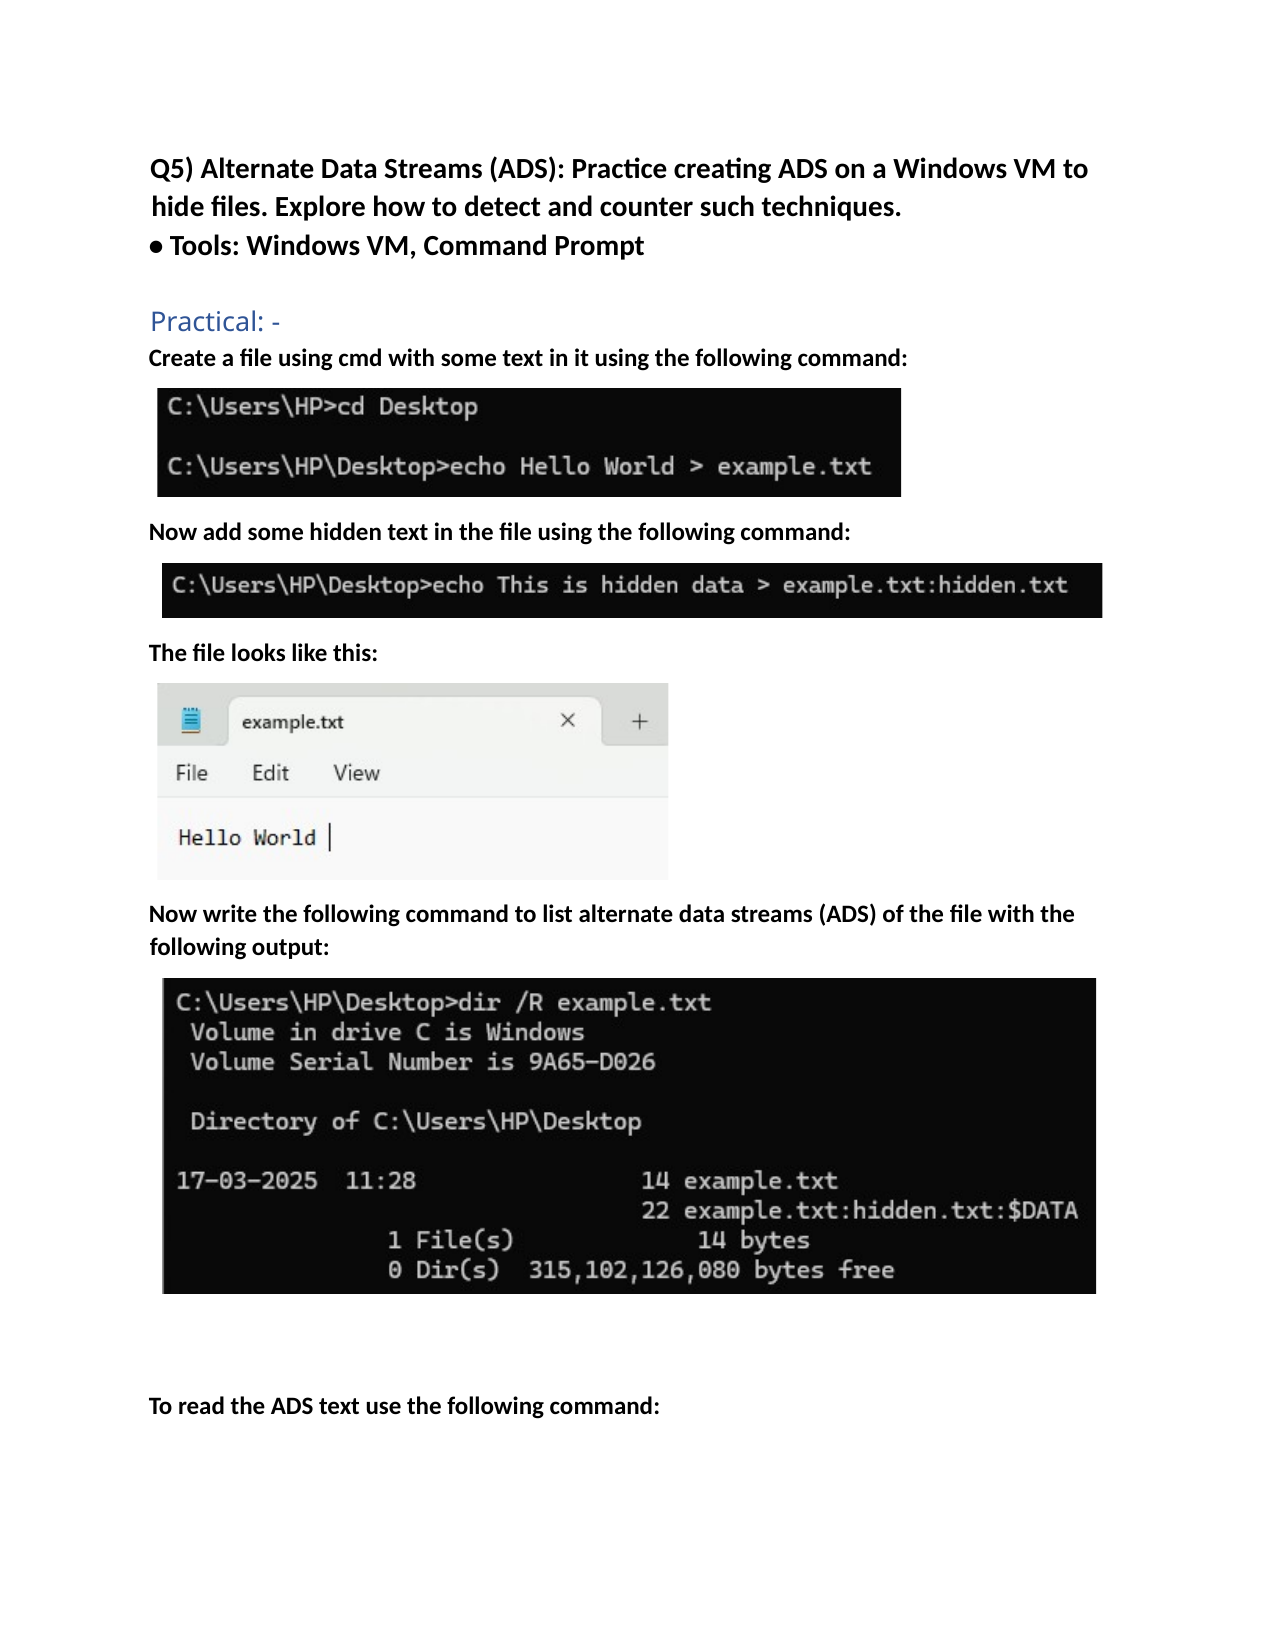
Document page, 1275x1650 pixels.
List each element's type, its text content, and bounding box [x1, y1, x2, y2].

text • Tools: Windows VM, Command Prompt [148, 227, 1124, 262]
subtitle Q5) Alternate Data Streams (ADS): Practice creating ADS on a Windows VM to hide files. Explore how to detect and counter such techniques. [150, 150, 1124, 224]
text Now add some hidden text in the file using the following command: [148, 516, 1124, 546]
picture [157, 388, 902, 497]
text Now write the following command to list alternate data streams (ADS) of the file with the following output: [148, 898, 1124, 962]
text Create a file using cmd with some text in it using the following command: [148, 342, 1124, 372]
text To read the ADS text use the following command: [148, 1390, 1124, 1421]
picture [162, 563, 1103, 618]
picture [162, 978, 1097, 1294]
subtitle Practical: - [150, 302, 1124, 339]
text The file looks like this: [148, 637, 1124, 667]
picture [157, 683, 669, 880]
